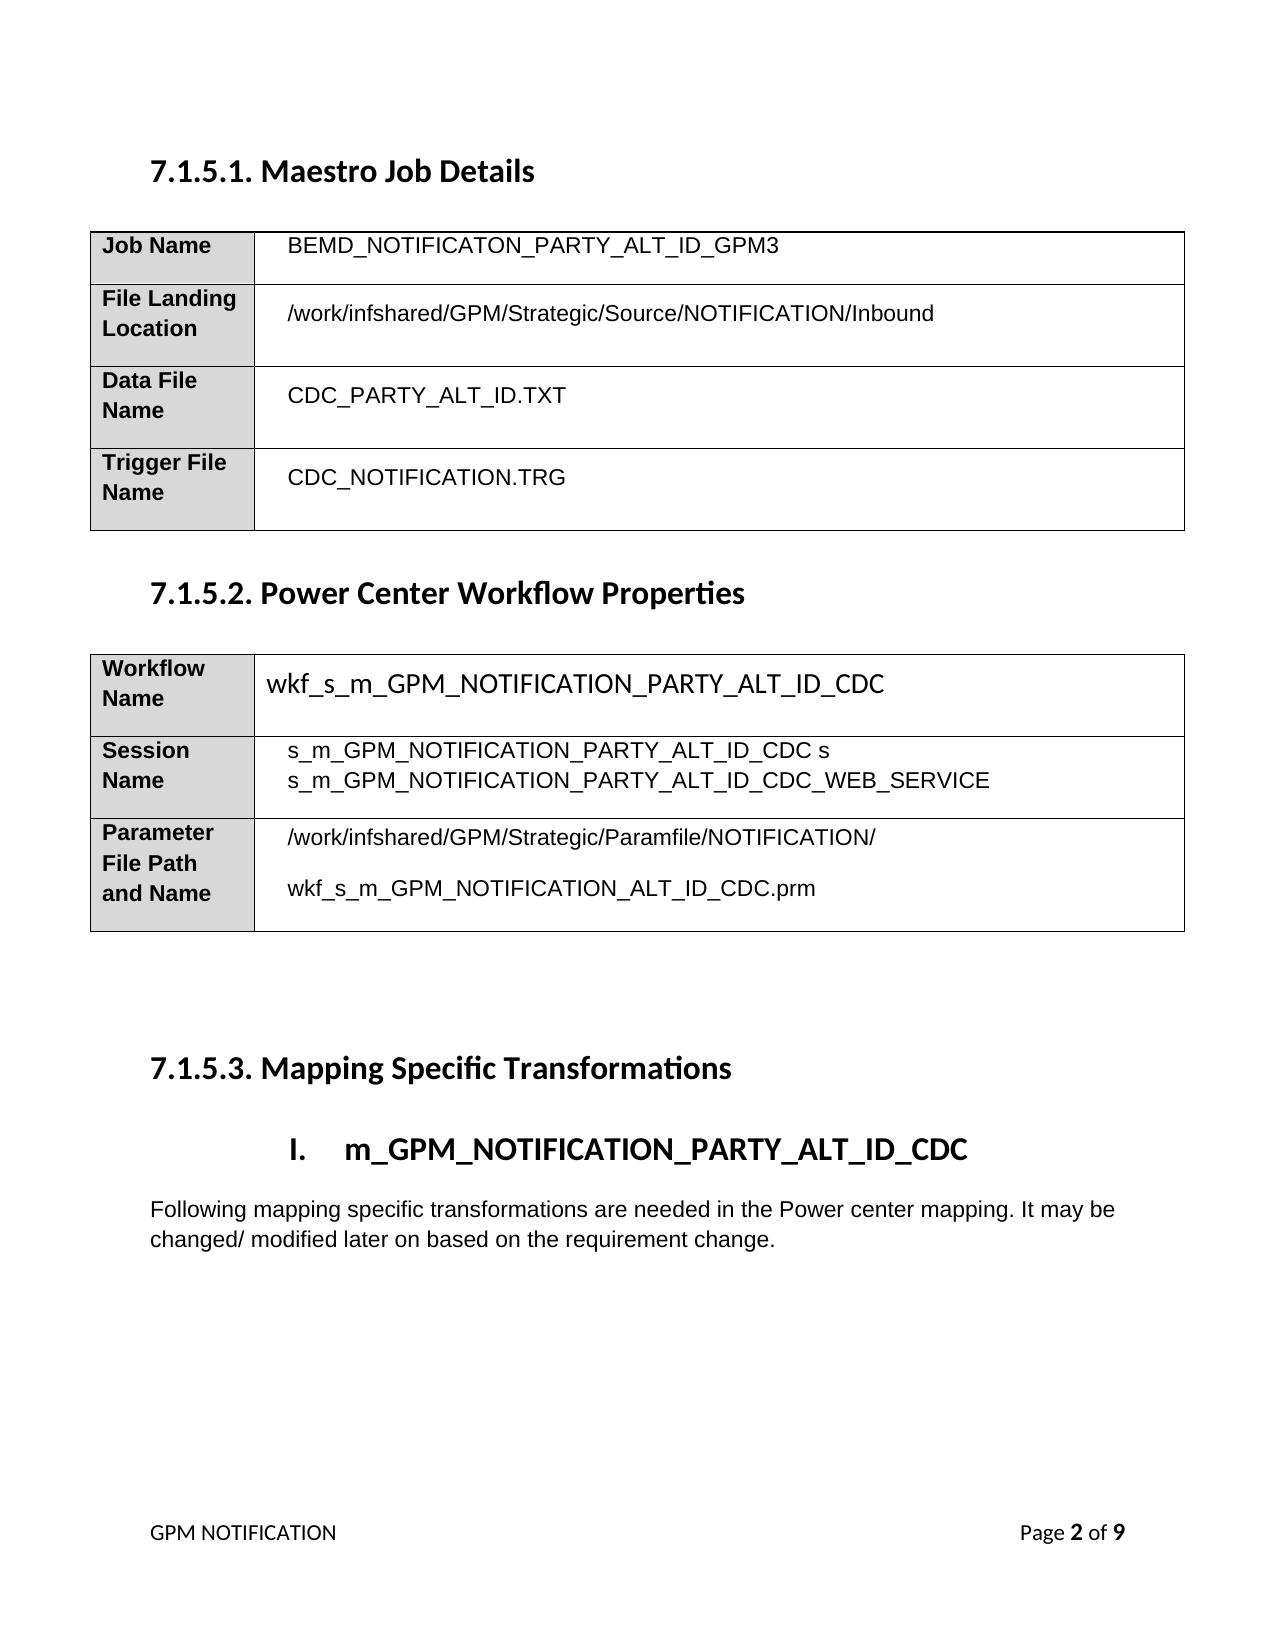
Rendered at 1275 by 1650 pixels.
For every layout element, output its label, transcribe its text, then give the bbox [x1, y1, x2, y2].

table_header Workflow Name [91, 655, 254, 736]
table_cell Data File Name [91, 367, 254, 448]
table_header Job Name [91, 233, 254, 283]
table_cell Trigger File Name [91, 449, 254, 530]
table_cell s_m_GPM_NOTIFICATION_PARTY_ALT_ID_CDC s s_m_GPM_NOTIFICATION_PARTY_ALT_ID_CDC_WEB_SERVICE [255, 737, 1184, 818]
table_cell CDC_PARTY_ALT_ID.TXT [255, 367, 1184, 448]
table_cell /work/infshared/GPM/Strategic/Source/NOTIFICATION/Inbound [255, 285, 1184, 366]
text Following mapping specific transformations are needed in the Power center mapping. It may be changed/ modified later on based on the requirement change. [150, 1196, 1125, 1252]
table_header BEMD_NOTIFICATON_PARTY_ALT_ID_GPM3 [255, 233, 1184, 283]
table_cell /work/infshared/GPM/Strategic/Paramfile/NOTIFICATION/ wkf_s_m_GPM_NOTIFICATION_ALT_ID_CDC.prm [255, 819, 1184, 931]
table_header wkf_s_m_GPM_NOTIFICATION_PARTY_ALT_ID_CDC [255, 655, 1184, 736]
table_cell CDC_NOTIFICATION.TRG [255, 449, 1184, 530]
text 7.1.5.1. Maestro Job Details [150, 150, 1125, 191]
table_cell Parameter File Path and Name [91, 819, 254, 931]
text 7.1.5.3. Mapping Specific Transformations [150, 1047, 1125, 1087]
list m_GPM_NOTIFICATION_PARTY_ALT_ID_CDC [150, 1128, 1125, 1169]
table_cell File Landing Location [91, 285, 254, 366]
text 7.1.5.2. Power Center Workflow Properties [150, 572, 1125, 613]
table_cell Session Name [91, 737, 254, 818]
